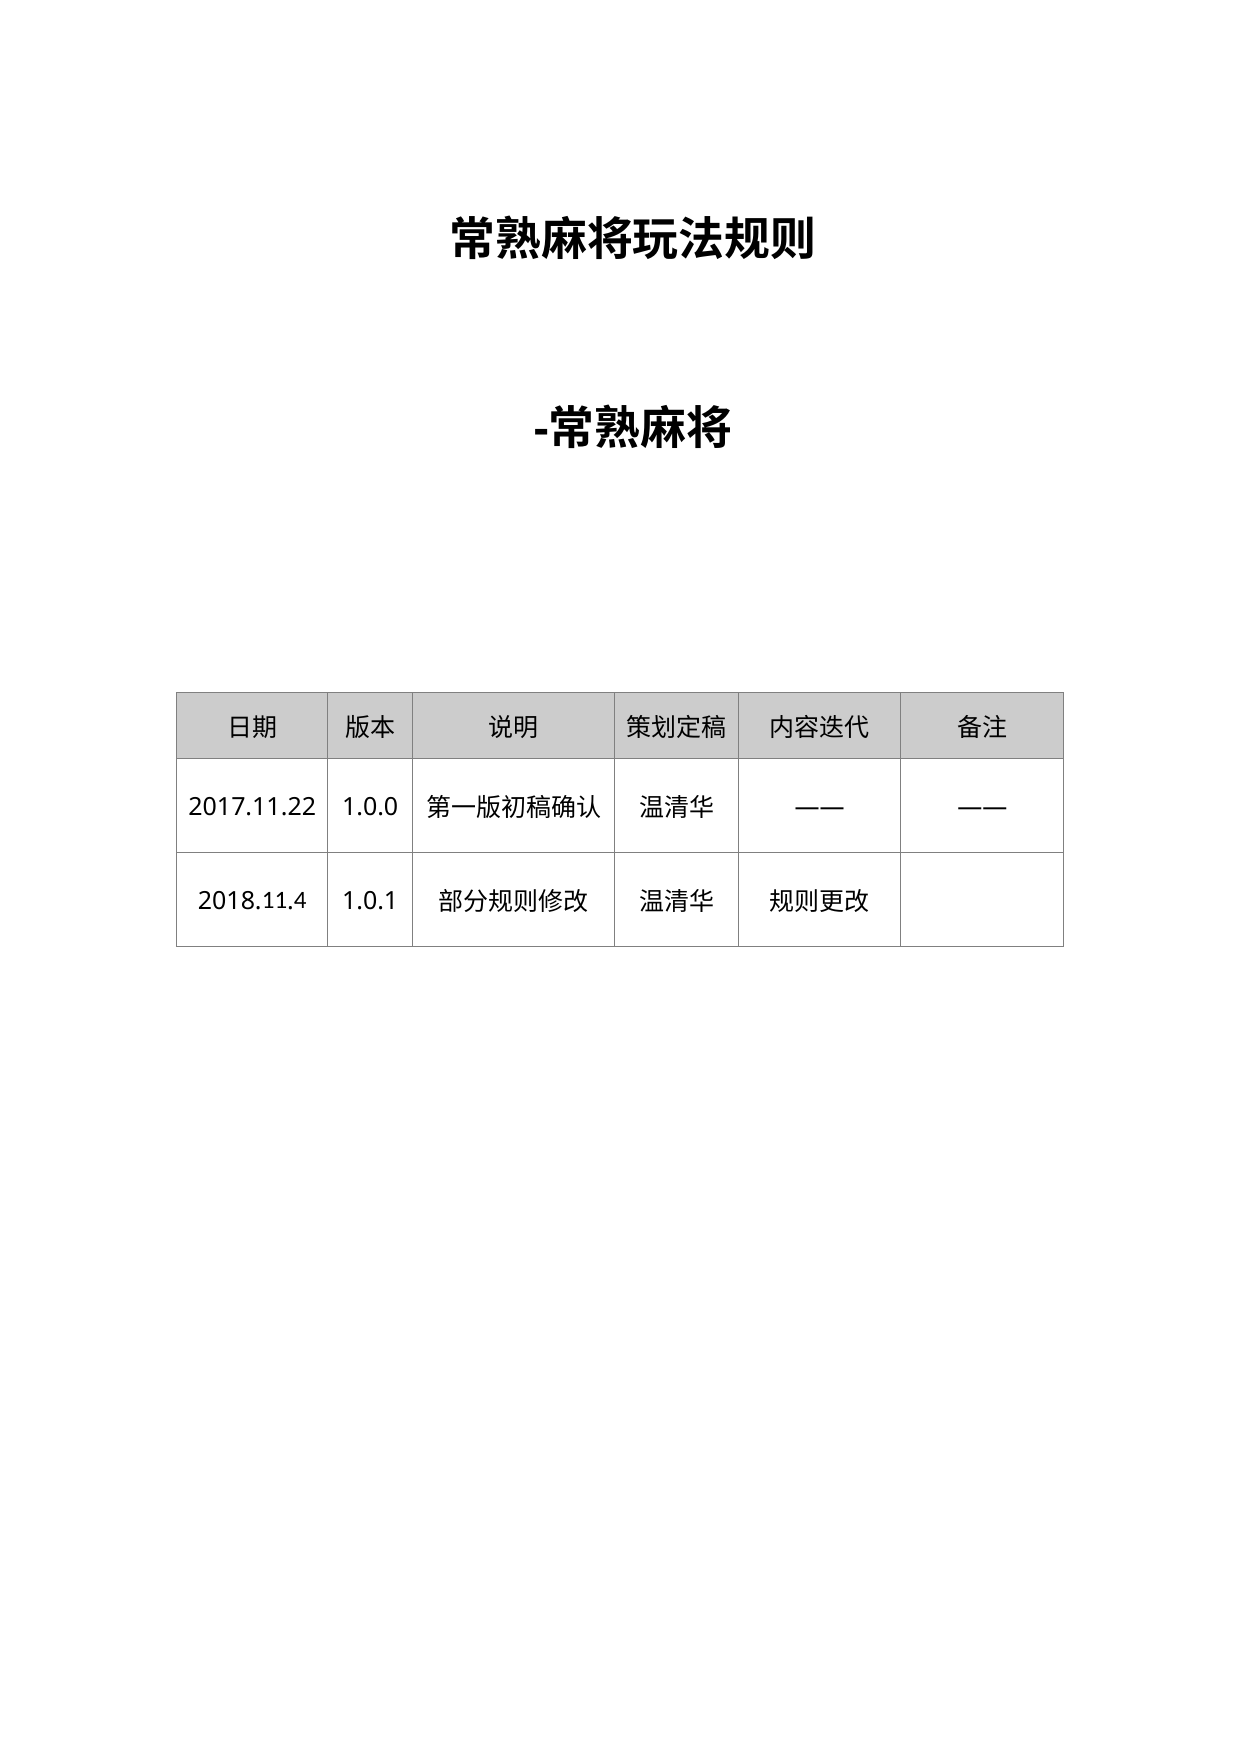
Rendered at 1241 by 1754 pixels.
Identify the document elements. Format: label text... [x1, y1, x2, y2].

table_cell 部分规则修改 [413, 853, 614, 946]
table_header 说明 [413, 693, 614, 758]
text -常熟麻将 [212, 376, 1053, 473]
table_cell 2018.11.4 [177, 853, 327, 946]
table_cell 1.0.0 [328, 759, 412, 852]
table_cell [901, 853, 1063, 946]
table_header 策划定稿 [615, 693, 738, 758]
text 常熟麻将玩法规则 [212, 187, 1053, 284]
table_cell —— [901, 759, 1063, 852]
table_header 日期 [177, 693, 327, 758]
table_header 内容迭代 [739, 693, 900, 758]
table_header 版本 [328, 693, 412, 758]
table_header 备注 [901, 693, 1063, 758]
table_cell 规则更改 [739, 853, 900, 946]
table_cell 温清华 [615, 853, 738, 946]
table_cell 第一版初稿确认 [413, 759, 614, 852]
table_cell —— [739, 759, 900, 852]
table_cell 1.0.1 [328, 853, 412, 946]
table_cell 温清华 [615, 759, 738, 852]
table_cell 2017.11.22 [177, 759, 327, 852]
